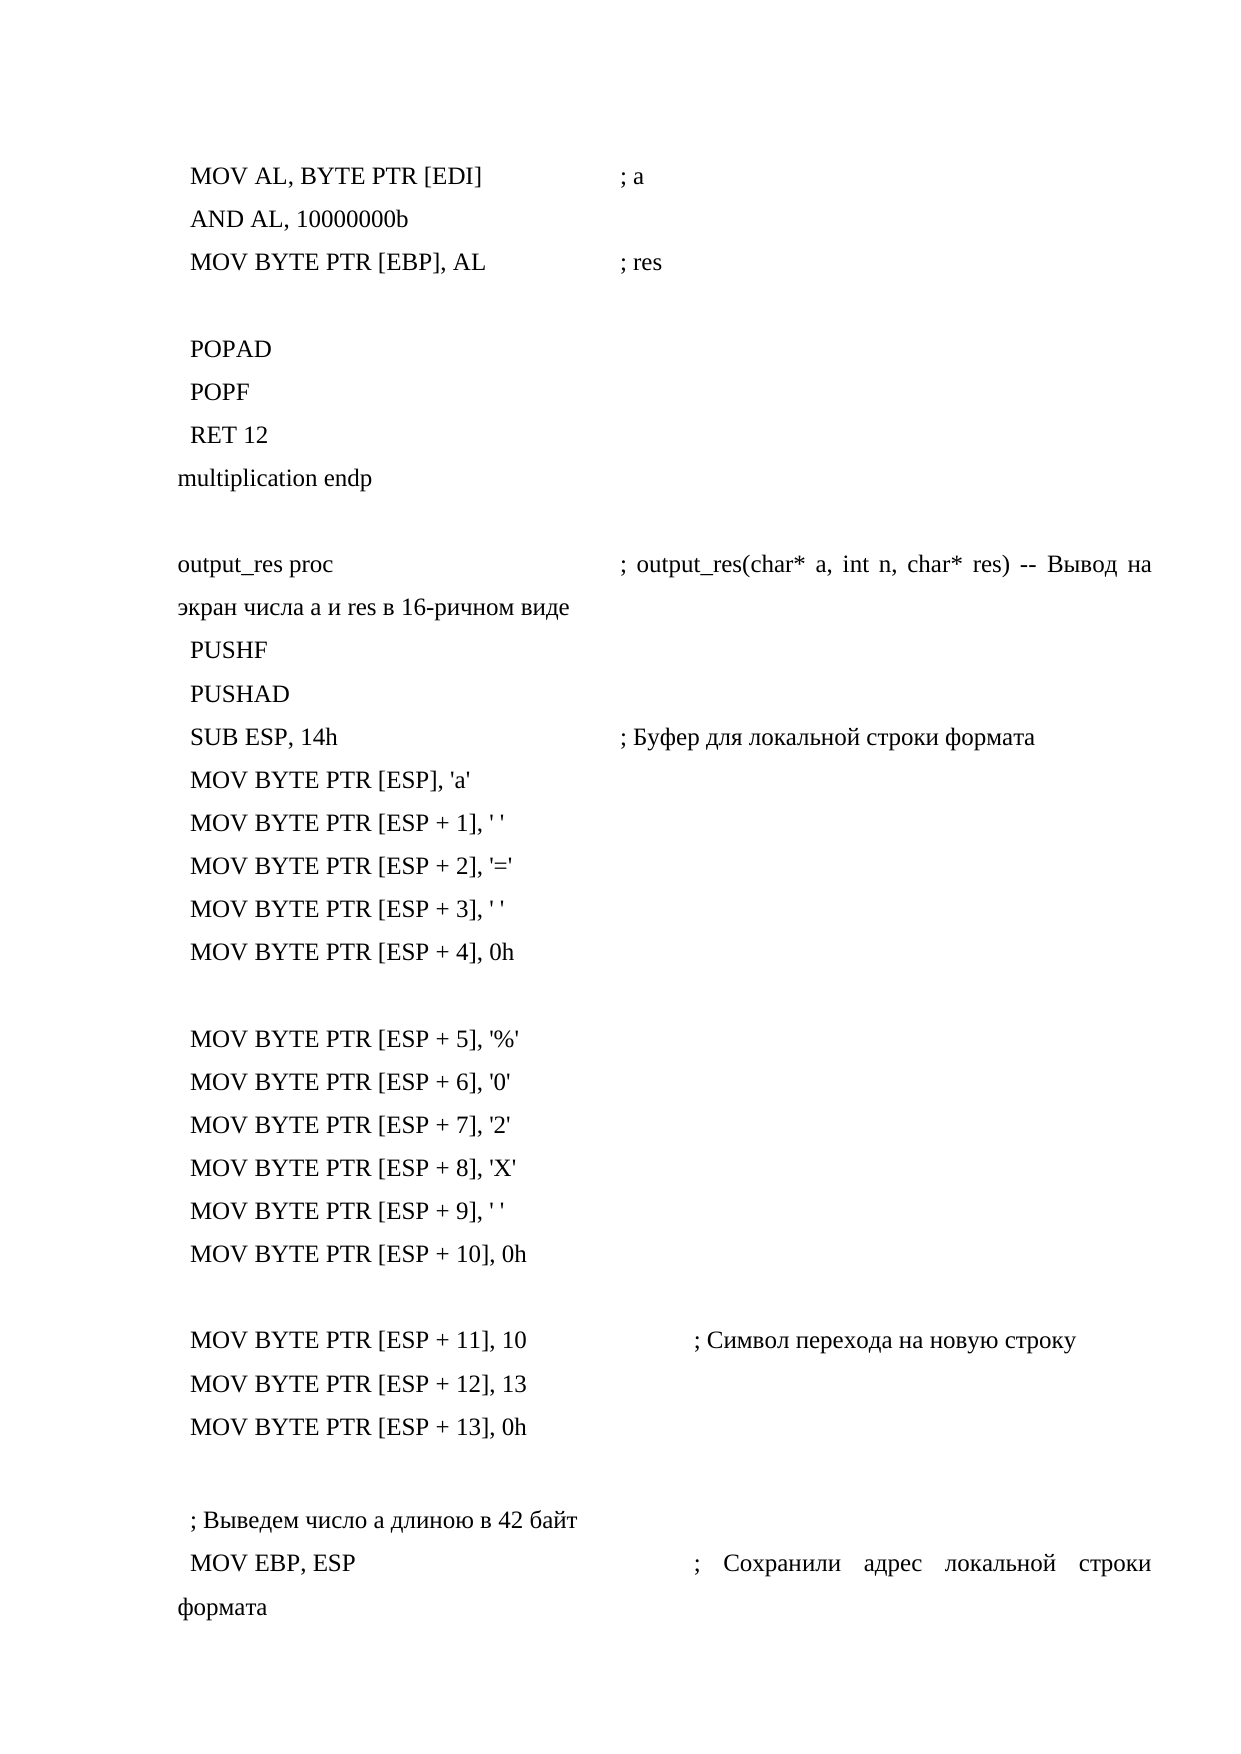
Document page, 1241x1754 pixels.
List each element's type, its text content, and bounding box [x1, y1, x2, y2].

text POPF [177, 377, 1152, 406]
text MOV BYTE PTR [ESP + 1], ' ' [177, 808, 1152, 837]
text RET 12 [177, 420, 1152, 449]
text SUB ESP, 14h ; Буфер для локальной строки формата [177, 722, 1152, 751]
text MOV BYTE PTR [ESP + 12], 13 [177, 1369, 1152, 1397]
text MOV BYTE PTR [ESP + 3], ' ' [177, 894, 1152, 923]
text MOV AL, BYTE PTR [EDI] ; a [177, 161, 1152, 190]
text MOV BYTE PTR [ESP + 7], '2' [177, 1110, 1152, 1139]
text MOV BYTE PTR [ESP + 8], 'X' [177, 1153, 1152, 1182]
text MOV BYTE PTR [ESP + 13], 0h [177, 1412, 1152, 1441]
text MOV BYTE PTR [ESP + 10], 0h [177, 1239, 1152, 1268]
text MOV BYTE PTR [ESP + 4], 0h [177, 937, 1152, 966]
text multiplication endp [177, 463, 1152, 492]
text MOV EBP, ESP ; Сохранили адрес локальной строки формата [177, 1548, 1152, 1620]
text ; Выведем число a длиною в 42 байт [177, 1505, 1152, 1534]
text AND AL, 10000000b [177, 204, 1152, 233]
text MOV BYTE PTR [ESP + 5], '%' [177, 1024, 1152, 1052]
text MOV BYTE PTR [ESP + 11], 10 ; Символ перехода на новую строку [177, 1326, 1152, 1354]
text MOV BYTE PTR [ESP], 'a' [177, 765, 1152, 794]
text POPAD [177, 334, 1152, 362]
text MOV BYTE PTR [ESP + 9], ' ' [177, 1196, 1152, 1225]
text output_res proc ; output_res(char* a, int n, char* res) -- Вывод на экран числа a и res в 16-ричном виде [177, 549, 1152, 621]
text PUSHF [177, 636, 1152, 664]
text MOV BYTE PTR [EBP], AL ; res [177, 247, 1152, 276]
text MOV BYTE PTR [ESP + 2], '=' [177, 851, 1152, 880]
text PUSHAD [177, 679, 1152, 707]
text MOV BYTE PTR [ESP + 6], '0' [177, 1067, 1152, 1096]
